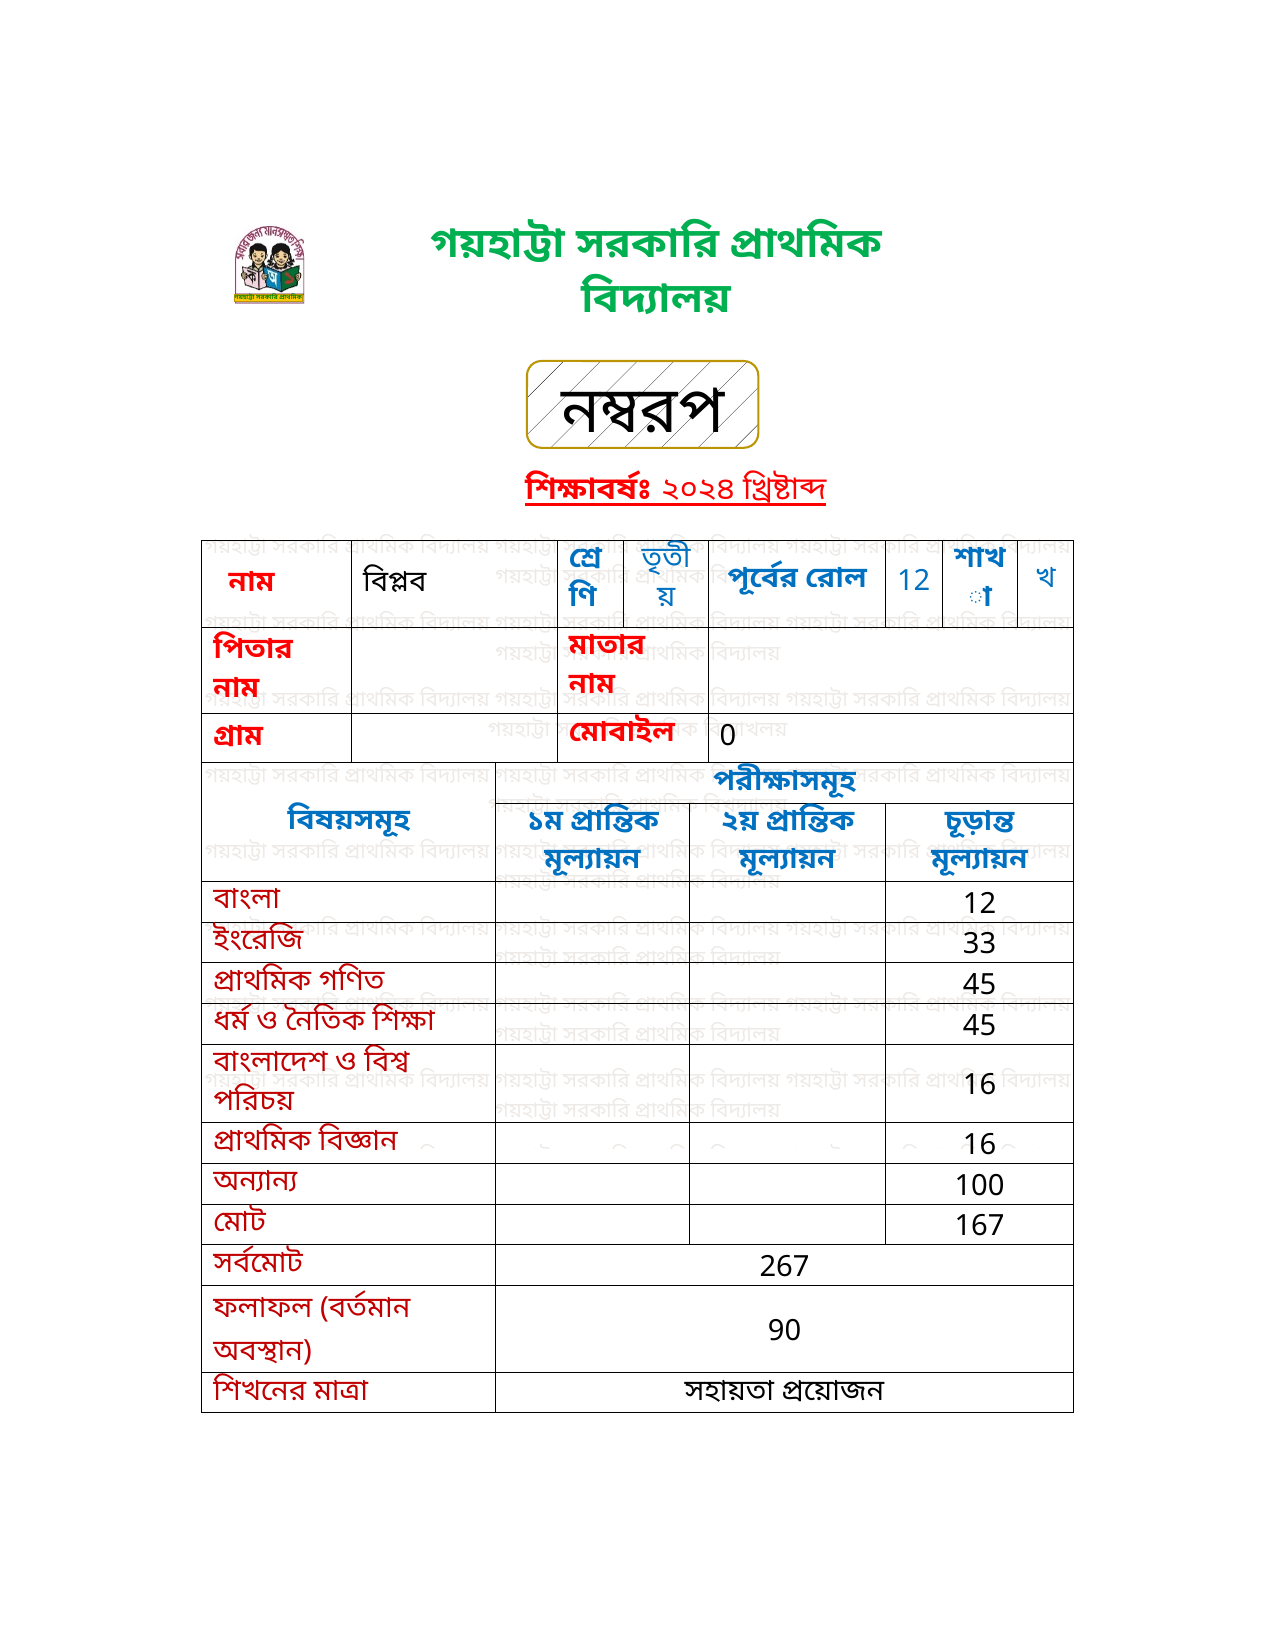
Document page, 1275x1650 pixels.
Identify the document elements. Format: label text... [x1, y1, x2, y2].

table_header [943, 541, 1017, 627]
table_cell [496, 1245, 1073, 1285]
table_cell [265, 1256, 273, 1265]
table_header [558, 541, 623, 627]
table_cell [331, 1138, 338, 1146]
text শিক্ষাবর্ষঃ ২০২৪ খ্রিষ্টাব্দ [450, 470, 1125, 512]
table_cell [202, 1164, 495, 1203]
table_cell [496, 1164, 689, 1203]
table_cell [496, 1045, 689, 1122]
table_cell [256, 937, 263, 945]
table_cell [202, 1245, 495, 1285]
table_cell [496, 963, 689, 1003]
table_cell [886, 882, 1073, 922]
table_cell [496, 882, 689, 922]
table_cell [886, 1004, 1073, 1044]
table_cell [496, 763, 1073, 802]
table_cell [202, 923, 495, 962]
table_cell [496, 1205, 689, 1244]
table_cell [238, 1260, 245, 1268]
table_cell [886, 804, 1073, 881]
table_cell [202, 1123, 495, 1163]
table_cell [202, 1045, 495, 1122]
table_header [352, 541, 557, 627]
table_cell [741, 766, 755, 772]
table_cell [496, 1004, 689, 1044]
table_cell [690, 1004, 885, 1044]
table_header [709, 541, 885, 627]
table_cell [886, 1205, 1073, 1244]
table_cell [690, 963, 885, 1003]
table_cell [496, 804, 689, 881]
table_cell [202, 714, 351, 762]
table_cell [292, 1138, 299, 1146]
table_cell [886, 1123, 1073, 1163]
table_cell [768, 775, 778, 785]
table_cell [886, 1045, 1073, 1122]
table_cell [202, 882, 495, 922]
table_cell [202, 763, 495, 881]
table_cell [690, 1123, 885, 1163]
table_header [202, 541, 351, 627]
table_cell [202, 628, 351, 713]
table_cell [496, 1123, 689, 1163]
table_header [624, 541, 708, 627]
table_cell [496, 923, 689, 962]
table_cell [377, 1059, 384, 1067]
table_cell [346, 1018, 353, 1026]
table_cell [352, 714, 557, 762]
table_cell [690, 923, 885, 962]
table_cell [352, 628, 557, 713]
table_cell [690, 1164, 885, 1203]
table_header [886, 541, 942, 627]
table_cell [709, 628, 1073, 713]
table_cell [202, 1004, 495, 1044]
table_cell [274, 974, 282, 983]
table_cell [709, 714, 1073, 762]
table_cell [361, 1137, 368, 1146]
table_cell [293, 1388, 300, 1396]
picture [234, 226, 305, 304]
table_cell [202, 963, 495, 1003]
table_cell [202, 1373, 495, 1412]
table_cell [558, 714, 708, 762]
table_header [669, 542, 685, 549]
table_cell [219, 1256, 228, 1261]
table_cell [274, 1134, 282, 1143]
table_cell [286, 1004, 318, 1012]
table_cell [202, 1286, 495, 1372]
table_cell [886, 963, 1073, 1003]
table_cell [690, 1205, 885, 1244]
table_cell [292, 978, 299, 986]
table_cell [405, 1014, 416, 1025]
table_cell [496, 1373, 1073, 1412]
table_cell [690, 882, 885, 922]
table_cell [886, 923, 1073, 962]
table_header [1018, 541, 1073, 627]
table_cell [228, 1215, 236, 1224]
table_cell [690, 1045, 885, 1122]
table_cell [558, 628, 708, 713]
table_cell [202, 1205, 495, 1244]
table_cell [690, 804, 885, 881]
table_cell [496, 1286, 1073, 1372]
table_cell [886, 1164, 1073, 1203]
